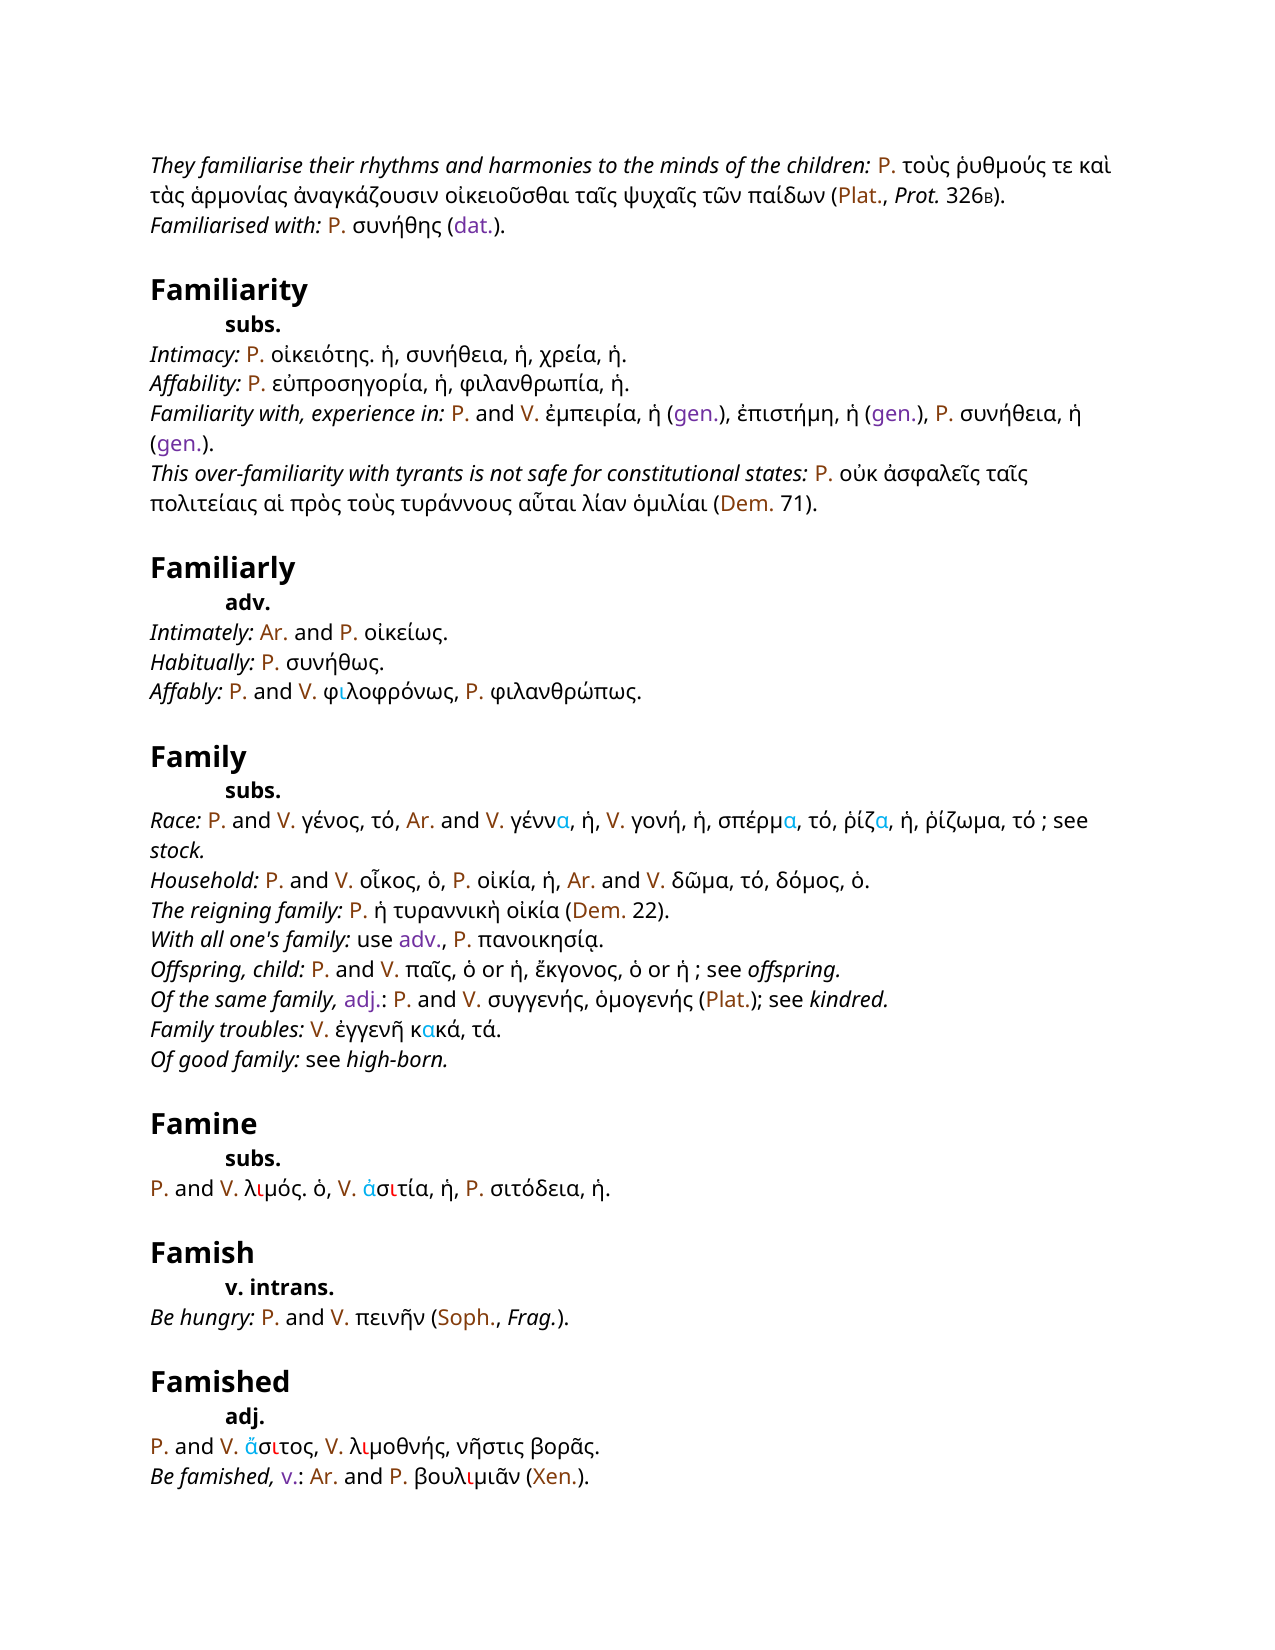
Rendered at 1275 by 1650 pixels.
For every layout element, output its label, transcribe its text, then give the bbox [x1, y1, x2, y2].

text Famish v. intrans. [150, 1232, 1125, 1302]
text Race: P. and V. γένος, τό, Ar. and V. γέννα, ἡ, V. γονή, ἡ, σπέρμα, τό, ῥίζα, ἡ, ῥίζωμα, τό ; see stock. [150, 805, 1125, 865]
text Intimately: Ar. and P. οἰκείως. [150, 617, 1125, 646]
text This over-familiarity with tyrants is not safe for constitutional states: P. οὐκ ἀσφαλεῖς ταῖς πολιτείαις αἱ πρὸς τοὺς τυράννους αὗται λίαν ὁμιλίαι (Dem. 71). [150, 458, 1125, 517]
text Affably: P. and V. φιλοφρόνως, P. φιλανθρώπως. [150, 676, 1125, 706]
text Family troubles: V. ἐγγενῆ κακά, τά. [150, 1014, 1125, 1044]
text Familiarly adv. [150, 547, 1125, 617]
text P. and V. ἄσιτος, V. λιμοθνής, νῆστις βορᾶς. [150, 1431, 1125, 1461]
text Family subs. [150, 736, 1125, 805]
text Familiarised with: P. συνήθης (dat.). [150, 209, 1125, 239]
text Familiarity with, experience in: P. and V. ἐμπειρία, ἡ (gen.), ἐπιστήμη, ἡ (gen.), P. συνήθεια, ἡ (gen.). [150, 398, 1125, 458]
text Affability: P. εὐπροσηγορία, ἡ, φιλανθρωπία, ἡ. [150, 368, 1125, 398]
text Of good family: see high-born. [150, 1044, 1125, 1073]
text Famished adj. [150, 1361, 1125, 1431]
text Intimacy: P. οἰκειότης. ἡ, συνήθεια, ἡ, χρεία, ἡ. [150, 339, 1125, 368]
text They familiarise their rhythms and harmonies to the minds of the children: P. τοὺς ῥυθμούς τε καὶ τὰς ἁρμονίας ἀναγκάζουσιν οἰκειοῦσθαι ταῖς ψυχαῖς τῶν παίδων (Plat., Prot. 326B). [150, 150, 1125, 209]
text P. and V. λιμός. ὁ, V. ἀσιτία, ἡ, P. σιτόδεια, ἡ. [150, 1173, 1125, 1202]
text With all one's family: use adv., P. πανοικησίᾳ. [150, 924, 1125, 954]
text Household: P. and V. οἶκος, ὁ, P. οἰκία, ἡ, Ar. and V. δῶμα, τό, δόμος, ὁ. [150, 865, 1125, 895]
text Habitually: P. συνήθως. [150, 646, 1125, 676]
text Of the same family, adj.: P. and V. συγγενής, ὁμογενής (Plat.); see kindred. [150, 984, 1125, 1014]
text Familiarity subs. [150, 269, 1125, 339]
text Offspring, child: P. and V. παῖς, ὁ or ἡ, ἔκγονος, ὁ or ἡ ; see offspring. [150, 954, 1125, 984]
text The reigning family: P. ἡ τυραννικὴ οἰκία (Dem. 22). [150, 895, 1125, 924]
text Be famished, v.: Ar. and P. βουλιμιᾶν (Xen.). [150, 1461, 1125, 1490]
text Famine subs. [150, 1103, 1125, 1173]
text Be hungry: P. and V. πεινῆν (Soph., Frag.). [150, 1302, 1125, 1332]
